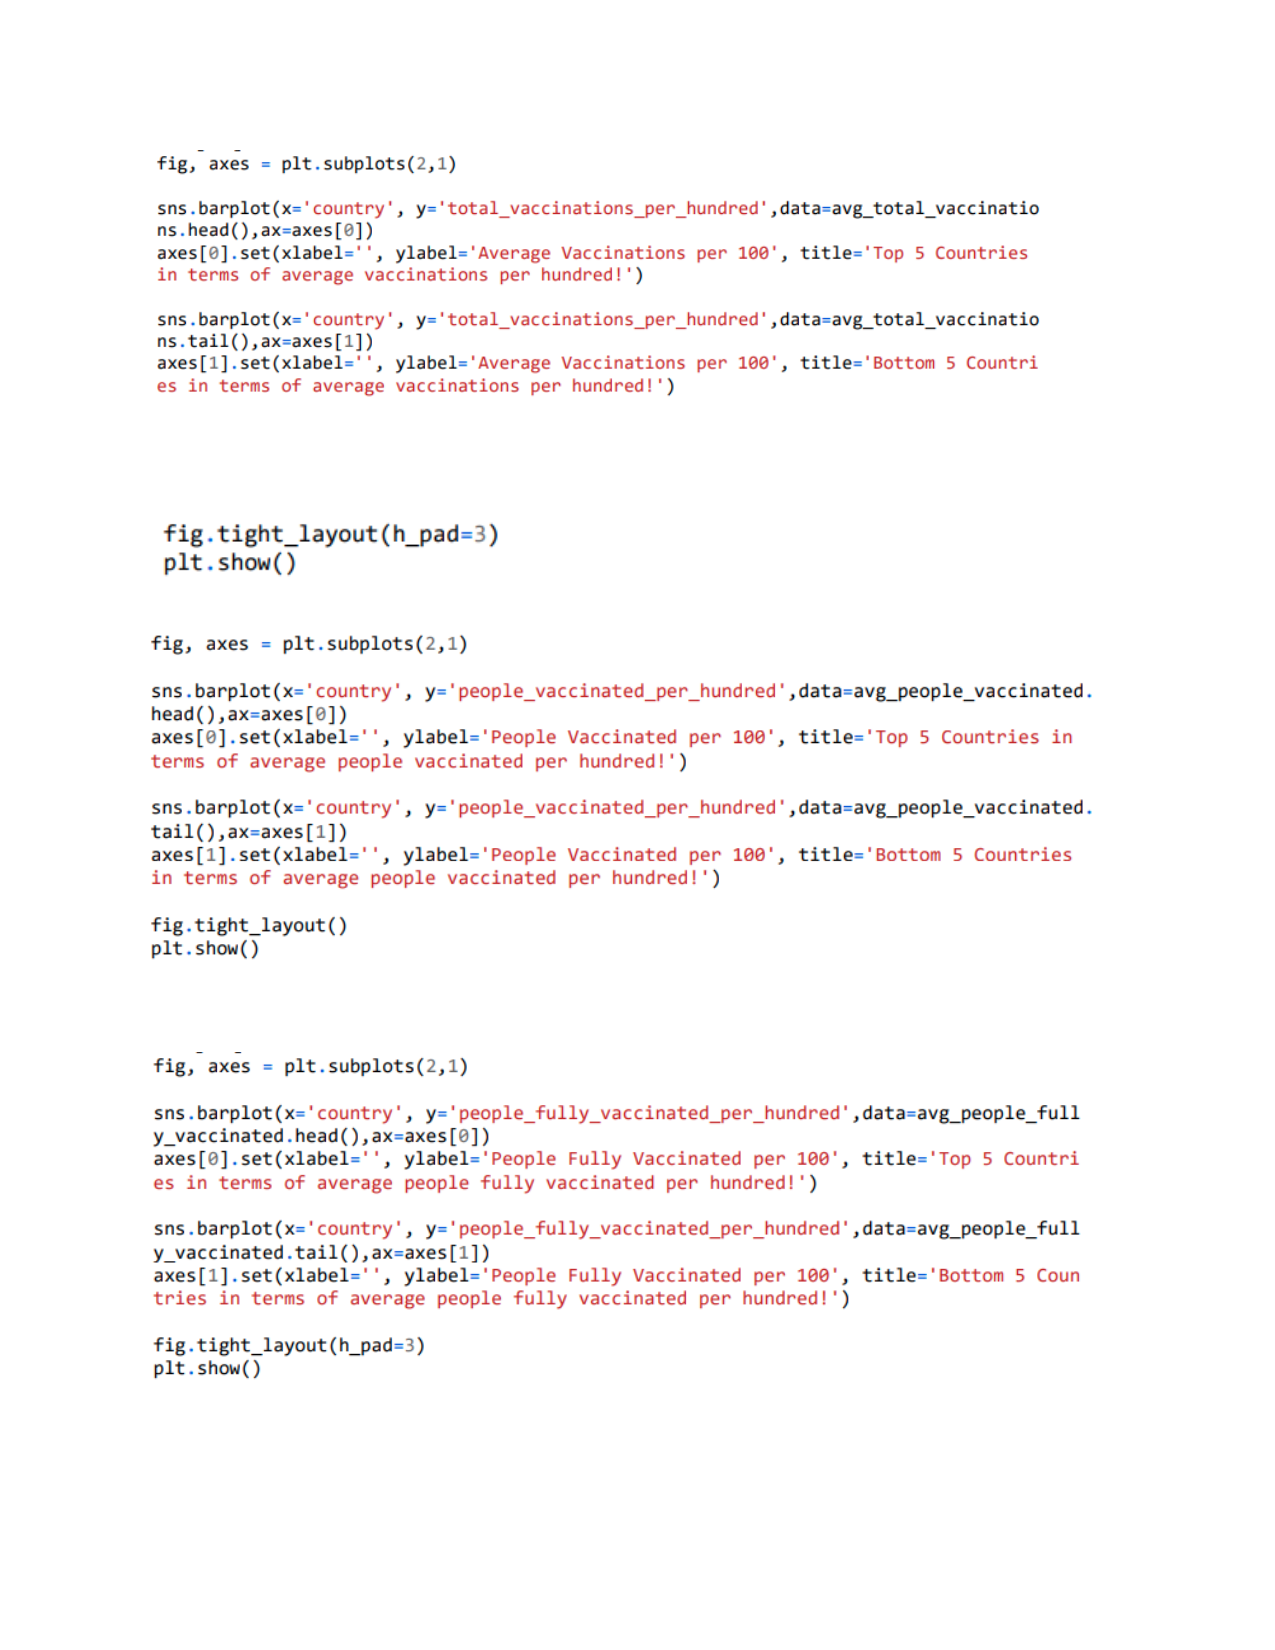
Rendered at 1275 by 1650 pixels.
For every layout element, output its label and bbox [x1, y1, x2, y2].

picture [150, 150, 1125, 469]
picture [150, 632, 1125, 975]
picture [150, 1052, 1125, 1387]
picture [150, 493, 554, 608]
